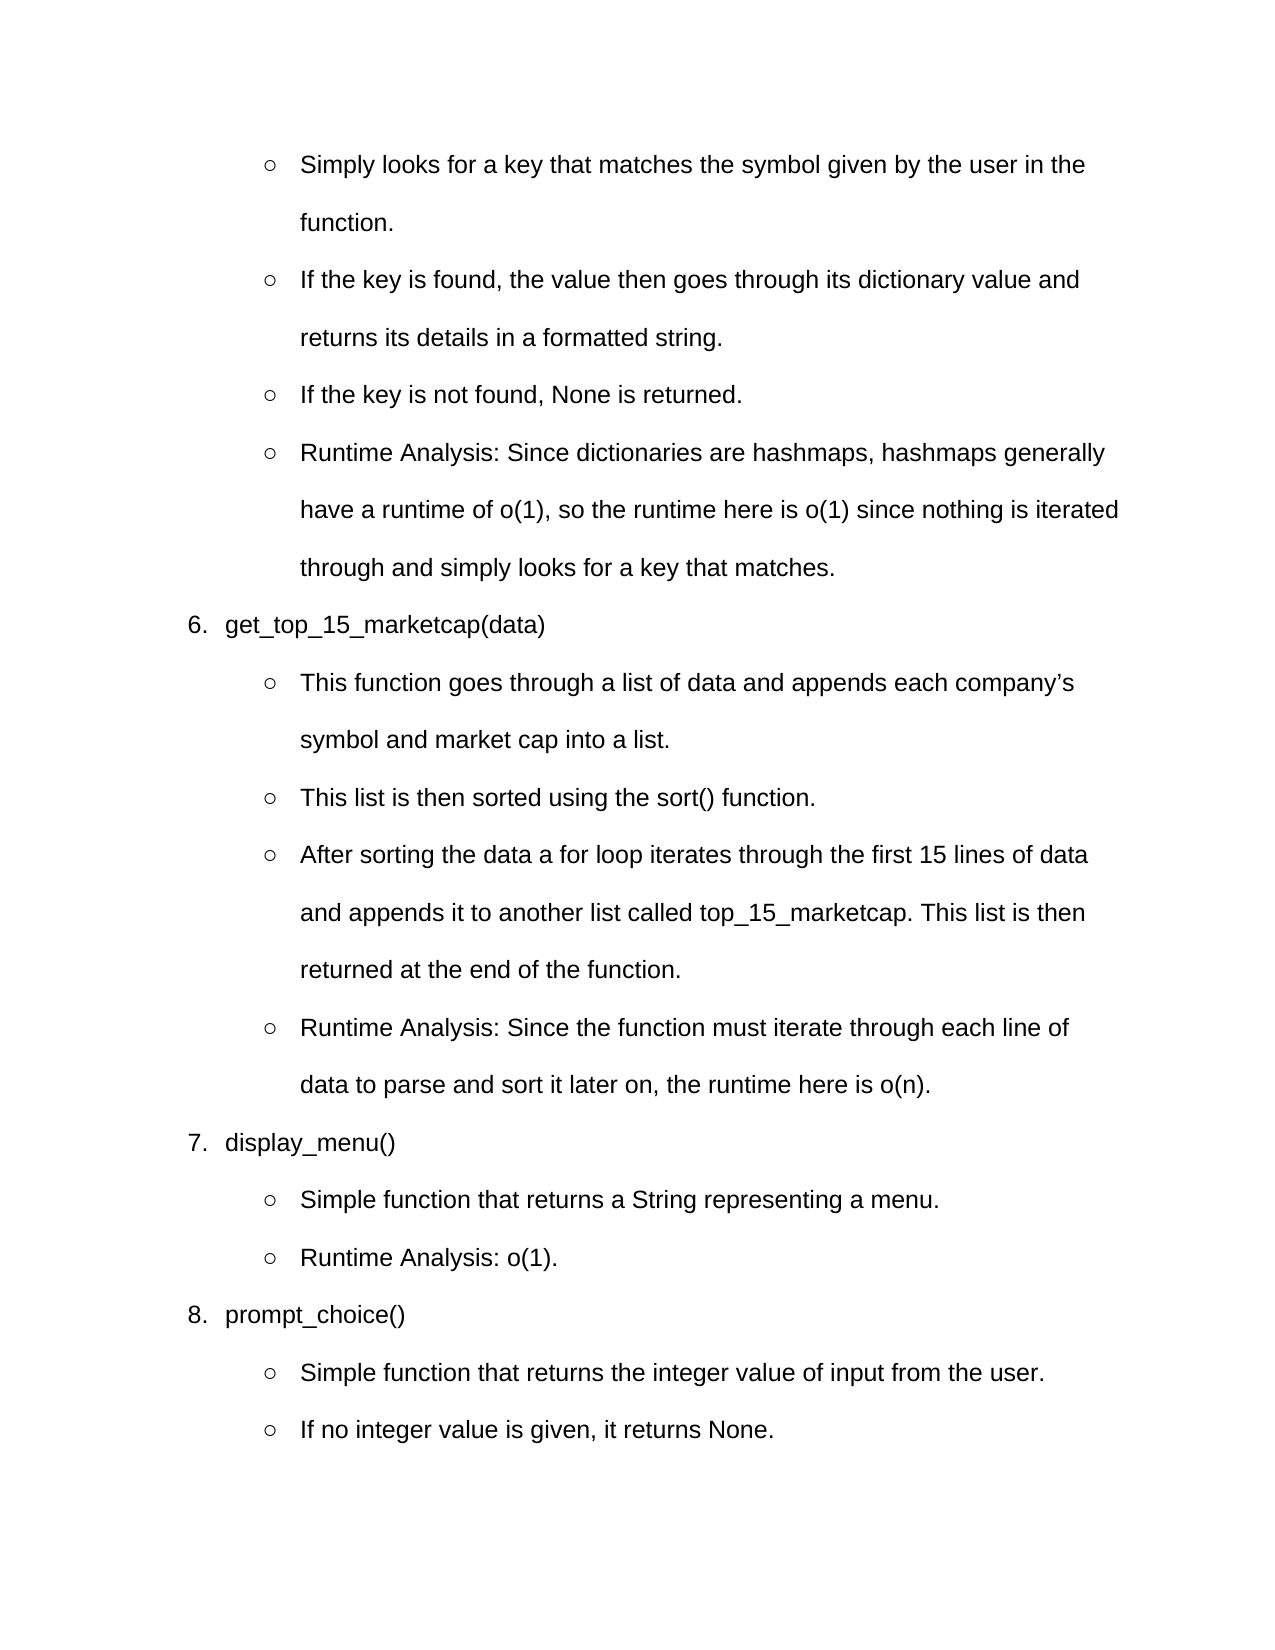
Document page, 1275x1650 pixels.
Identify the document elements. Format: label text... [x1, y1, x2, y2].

list After sorting the data a for loop iterates through the first 15 lines of data and appends it to another list called top_15_marketcap. This list is then returned at the end of the function. [262, 840, 1125, 984]
list get_top_15_marketcap(data) [187, 610, 1125, 639]
list prompt_choice() [187, 1300, 1125, 1329]
list Runtime Analysis: o(1). [262, 1242, 1125, 1271]
list If the key is not found, None is returned. [262, 380, 1125, 409]
list Simply looks for a key that matches the symbol given by the user in the function. [262, 150, 1125, 236]
list Runtime Analysis: Since dictionaries are hashmaps, hashmaps generally have a runtime of o(1), so the runtime here is o(1) since nothing is iterated through and simply looks for a key that matches. [262, 437, 1125, 581]
list Simple function that returns a String representing a menu. [262, 1185, 1125, 1214]
list display_menu() [187, 1127, 1125, 1156]
list Runtime Analysis: Since the function must iterate through each line of data to parse and sort it later on, the runtime here is o(n). [262, 1012, 1125, 1099]
list This function goes through a list of data and appends each company’s symbol and market cap into a list. [262, 667, 1125, 754]
list If the key is found, the value then goes through its dictionary value and returns its details in a formatted string. [262, 265, 1125, 351]
list Simple function that returns the integer value of input from the user. [262, 1357, 1125, 1386]
list If no integer value is given, it returns None. [262, 1415, 1125, 1444]
list This list is then sorted using the sort() function. [262, 782, 1125, 811]
